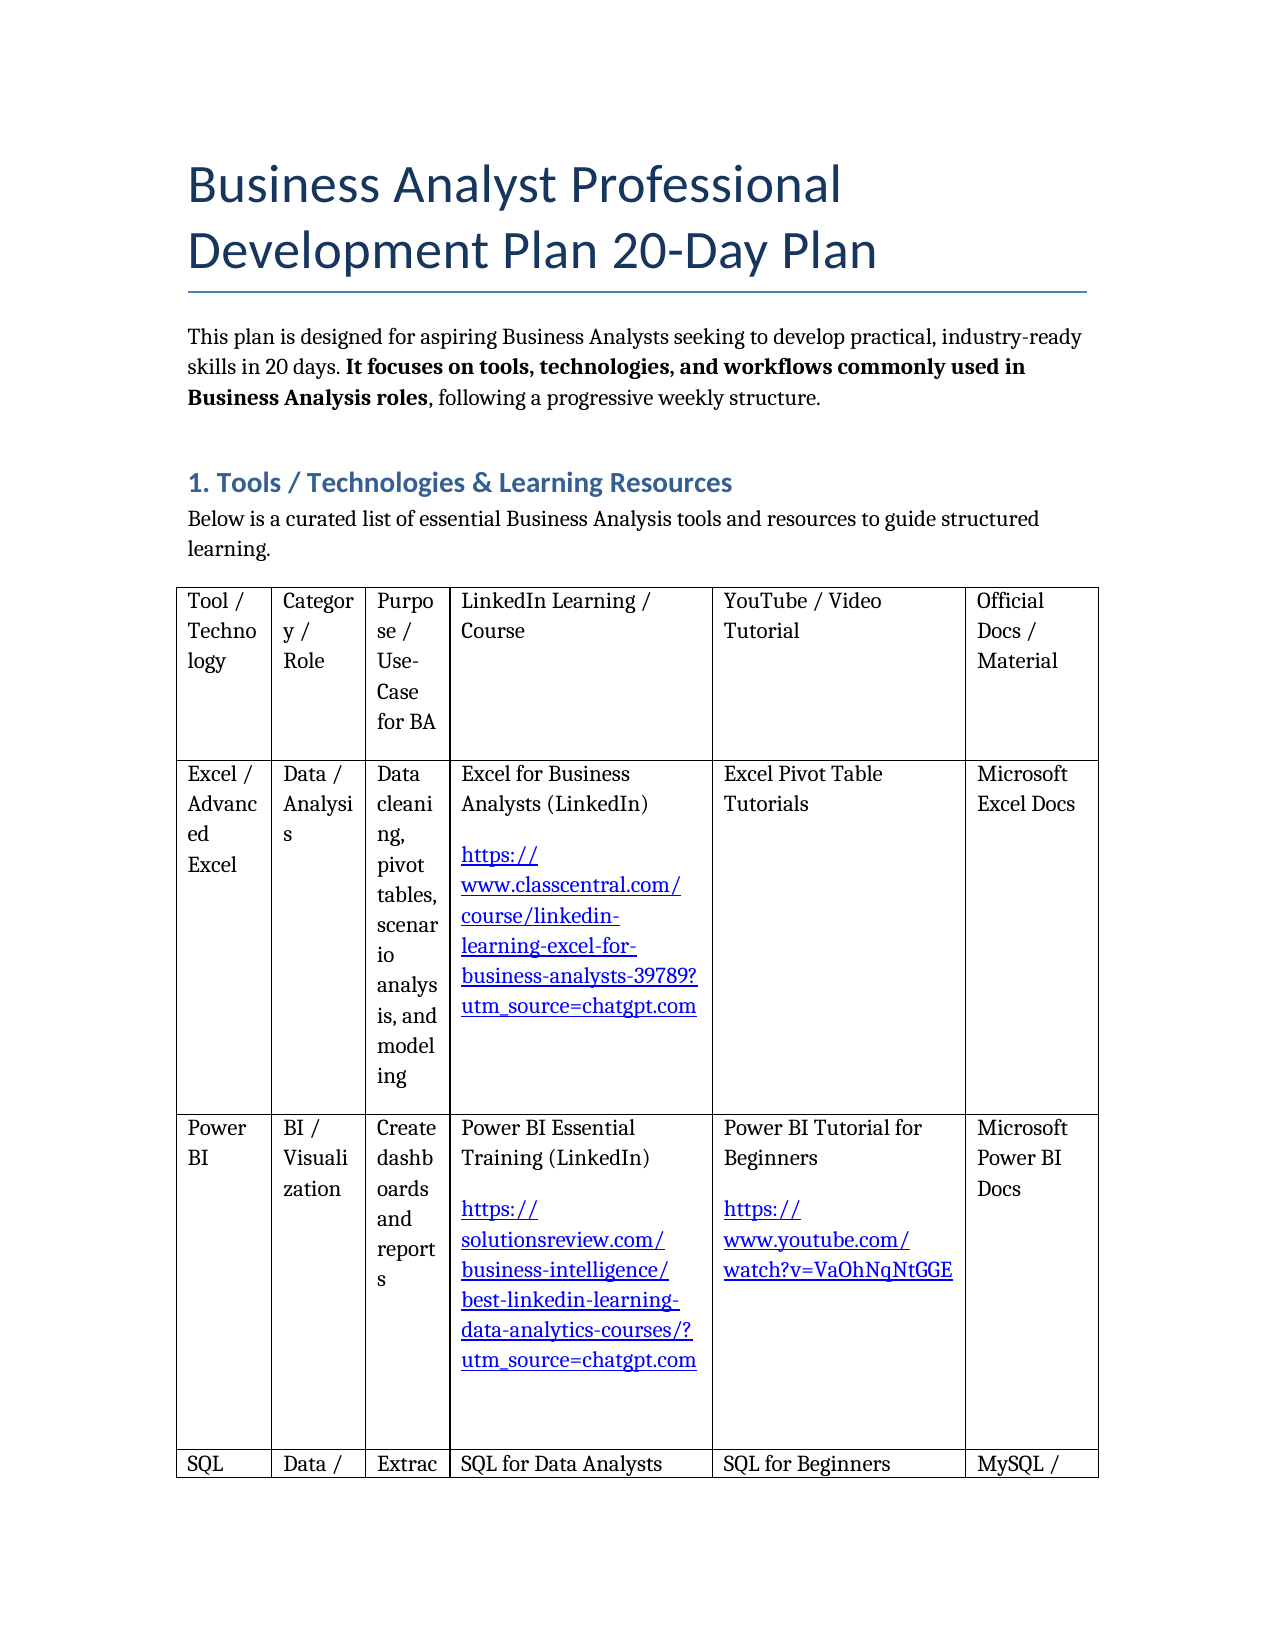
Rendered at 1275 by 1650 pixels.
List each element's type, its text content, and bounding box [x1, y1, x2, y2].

table_cell Create dashboards and reports [366, 1115, 449, 1449]
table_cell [366, 1450, 449, 1477]
table_header LinkedIn Learning / Course [451, 588, 712, 760]
table_header Tool / Technology [177, 588, 271, 760]
table_cell Excel / Advanced Excel [177, 761, 271, 1114]
text Below is a curated list of essential Business Analysis tools and resources to guide structured learning. [187, 506, 1087, 562]
table_cell Power BI Tutorial for Beginners https://www.youtube.com/watch?v=VaOhNqNtGGE [713, 1115, 965, 1449]
table_header YouTube / Video Tutorial [713, 588, 965, 760]
table_cell Excel for Business Analysts (LinkedIn) https://www.classcentral.com/course/linkedin-learning-excel-for-business-analysts-39789?utm_source=chatgpt.com [451, 761, 712, 1114]
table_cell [966, 1450, 1098, 1477]
table_cell Microsoft Power BI Docs [966, 1115, 1098, 1449]
table_cell Excel Pivot Table Tutorials [713, 761, 965, 1114]
table_cell Power BI Essential Training (LinkedIn) https://solutionsreview.com/business-intelligence/best-linkedin-learning-data-analytics-courses/?utm_source=chatgpt.com [451, 1115, 712, 1449]
table_header Official Docs / Material [966, 588, 1098, 760]
table_cell Microsoft Excel Docs [966, 761, 1098, 1114]
subtitle 1. Tools / Technologies & Learning Resources [187, 464, 1087, 500]
table_header Category / Role [272, 588, 365, 760]
table_cell SQL [177, 1450, 271, 1477]
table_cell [713, 1450, 965, 1477]
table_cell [451, 1450, 712, 1477]
table_cell Data / Analytics [272, 1450, 365, 1477]
table_cell Data / Analysis [272, 761, 365, 1114]
table_cell Power BI [177, 1115, 271, 1449]
text This plan is designed for aspiring Business Analysts seeking to develop practical, industry-ready skills in 20 days. It focuses on tools, technologies, and workflows commonly used in Business Analysis roles, following a progressive weekly structure. [187, 324, 1087, 411]
table_cell Data cleaning, pivot tables, scenario analysis, and modeling [366, 761, 449, 1114]
table_header Purpose / Use-Case for BA [366, 588, 449, 760]
title Business Analyst Professional Development Plan 20-Day Plan [187, 150, 1087, 293]
table_cell BI / Visualization [272, 1115, 365, 1449]
